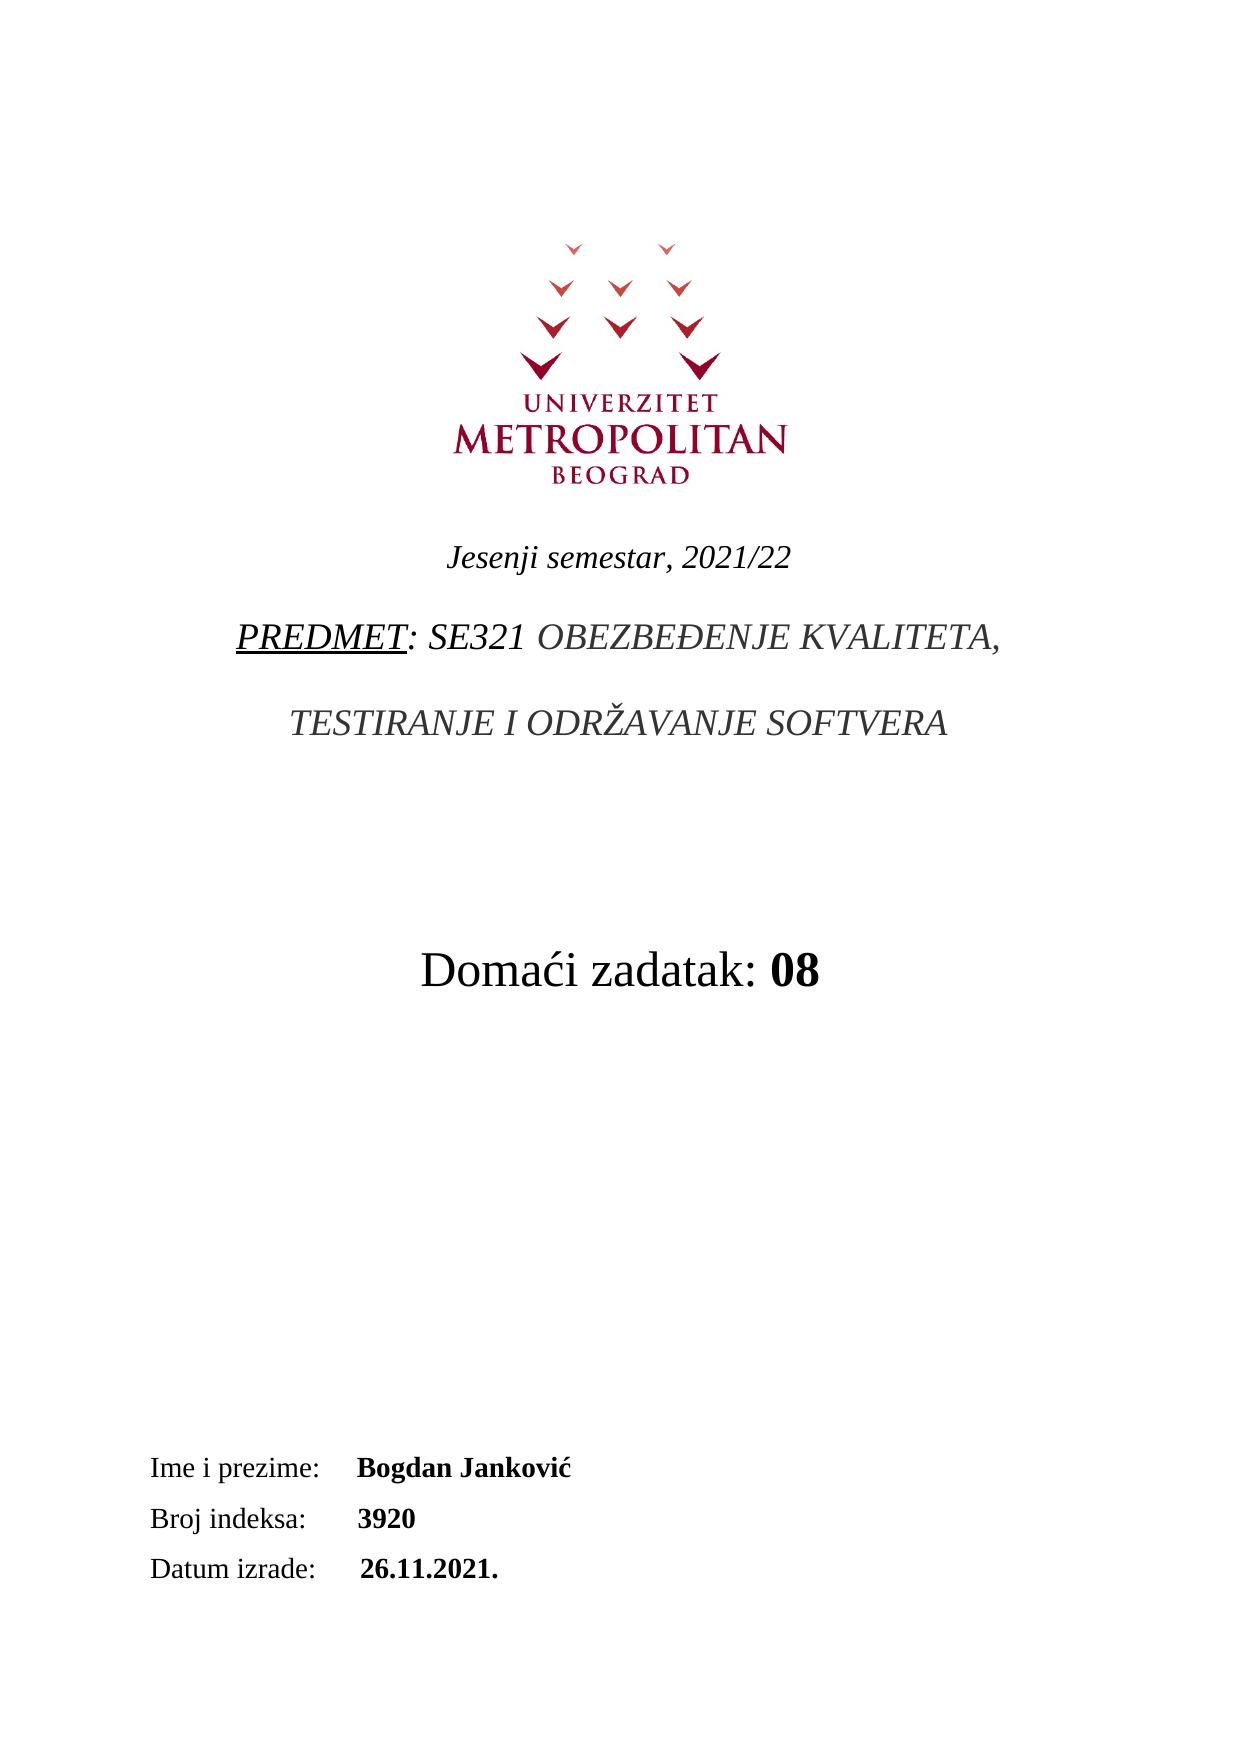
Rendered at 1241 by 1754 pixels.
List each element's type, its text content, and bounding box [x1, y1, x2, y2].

text Ime i prezime: Bogdan Janković [150, 1451, 1090, 1484]
text PREDMET: SE321 OBEZBEĐENJE KVALITETA, TESTIRANJE I ODRŽAVANJE SOFTVERA [150, 614, 1090, 744]
text Jesenji semestar, 2021/22 [150, 538, 1090, 576]
picture [420, 194, 820, 520]
text Broj indeksa: 3920 [150, 1501, 1090, 1534]
text Datum izrade: 26.11.2021. [150, 1551, 1090, 1585]
text Domaći zadatak: 08 [150, 940, 1090, 998]
